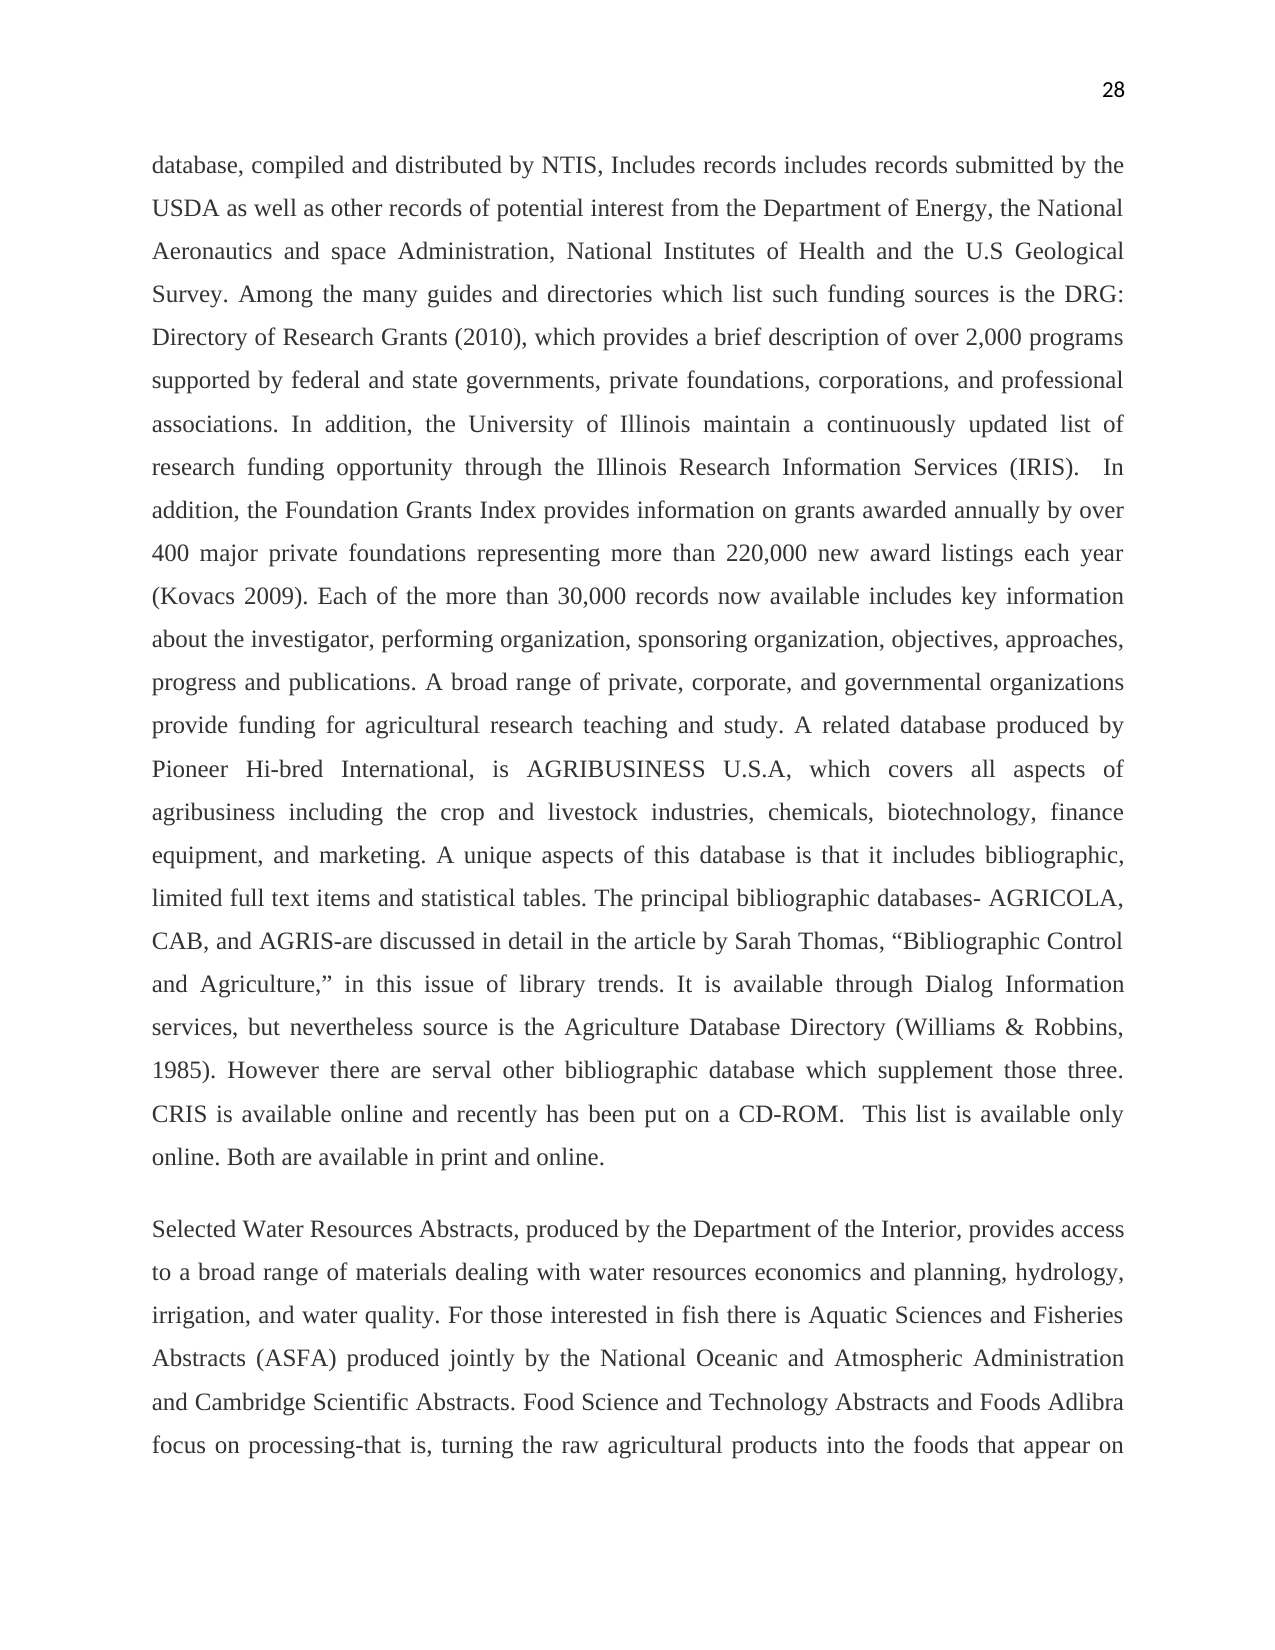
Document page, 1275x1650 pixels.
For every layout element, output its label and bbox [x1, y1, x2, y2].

text [152, 1214, 1125, 1458]
text [152, 150, 1125, 1171]
